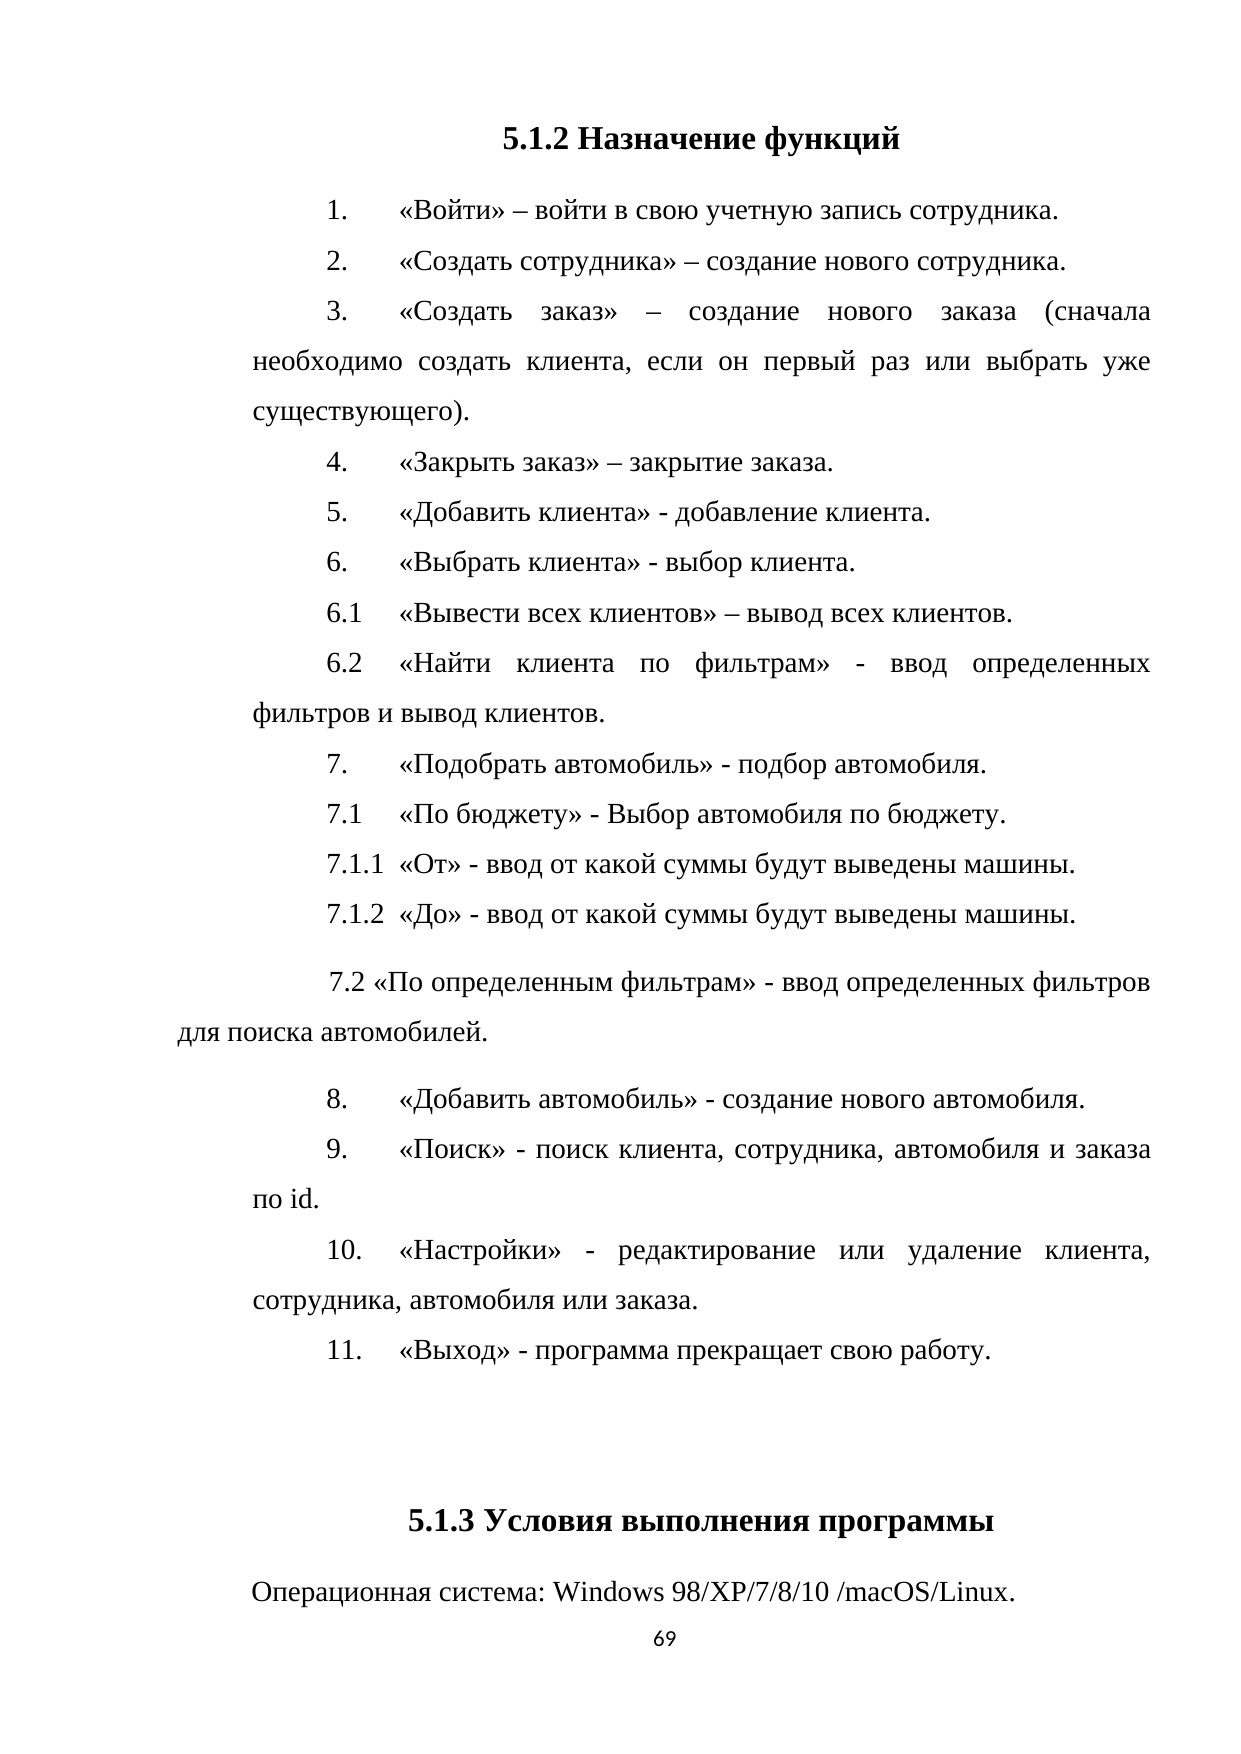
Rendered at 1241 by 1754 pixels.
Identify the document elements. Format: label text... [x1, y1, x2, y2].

list «Закрыть заказ» – закрытие заказа. [252, 444, 1152, 477]
list «Выход» - программа прекращает свою работу. [252, 1332, 1152, 1366]
text 7.2 «По определенным фильтрам» - ввод определенных фильтров для поиска автомобилей. [177, 964, 1152, 1047]
list «Вывести всех клиентов» – вывод всех клиентов. [252, 595, 1152, 628]
list «Добавить клиента» - добавление клиента. [252, 494, 1152, 528]
list «Найти клиента по фильтрам» - ввод определенных фильтров и вывод клиентов. [252, 645, 1152, 729]
text Операционная система: Windows 98/XP/7/8/10 /macOS/Linux. [177, 1574, 1152, 1608]
list «Создать сотрудника» – создание нового сотрудника. [252, 243, 1152, 276]
list «Войти» – войти в свою учетную запись сотрудника. [252, 192, 1152, 226]
text 5.1.2 Назначение функций [177, 118, 1152, 156]
list «До» - ввод от какой суммы будут выведены машины. [252, 897, 1152, 930]
list «Создать заказ» – создание нового заказа (сначала необходимо создать клиента, если он первый раз или выбрать уже существующего). [252, 293, 1152, 427]
list «Настройки» - редактирование или удаление клиента, сотрудника, автомобиля или заказа. [252, 1232, 1152, 1316]
list «Подобрать автомобиль» - подбор автомобиля. [252, 746, 1152, 779]
list «По бюджету» - Выбор автомобиля по бюджету. [252, 796, 1152, 829]
list «Выбрать клиента» - выбор клиента. [252, 544, 1152, 578]
list «От» - ввод от какой суммы будут выведены машины. [252, 846, 1152, 880]
text 5.1.3 Условия выполнения программы [177, 1500, 1152, 1538]
list «Добавить автомобиль» - создание нового автомобиля. [252, 1081, 1152, 1114]
list «Поиск» - поиск клиента, сотрудника, автомобиля и заказа по id. [252, 1131, 1152, 1215]
